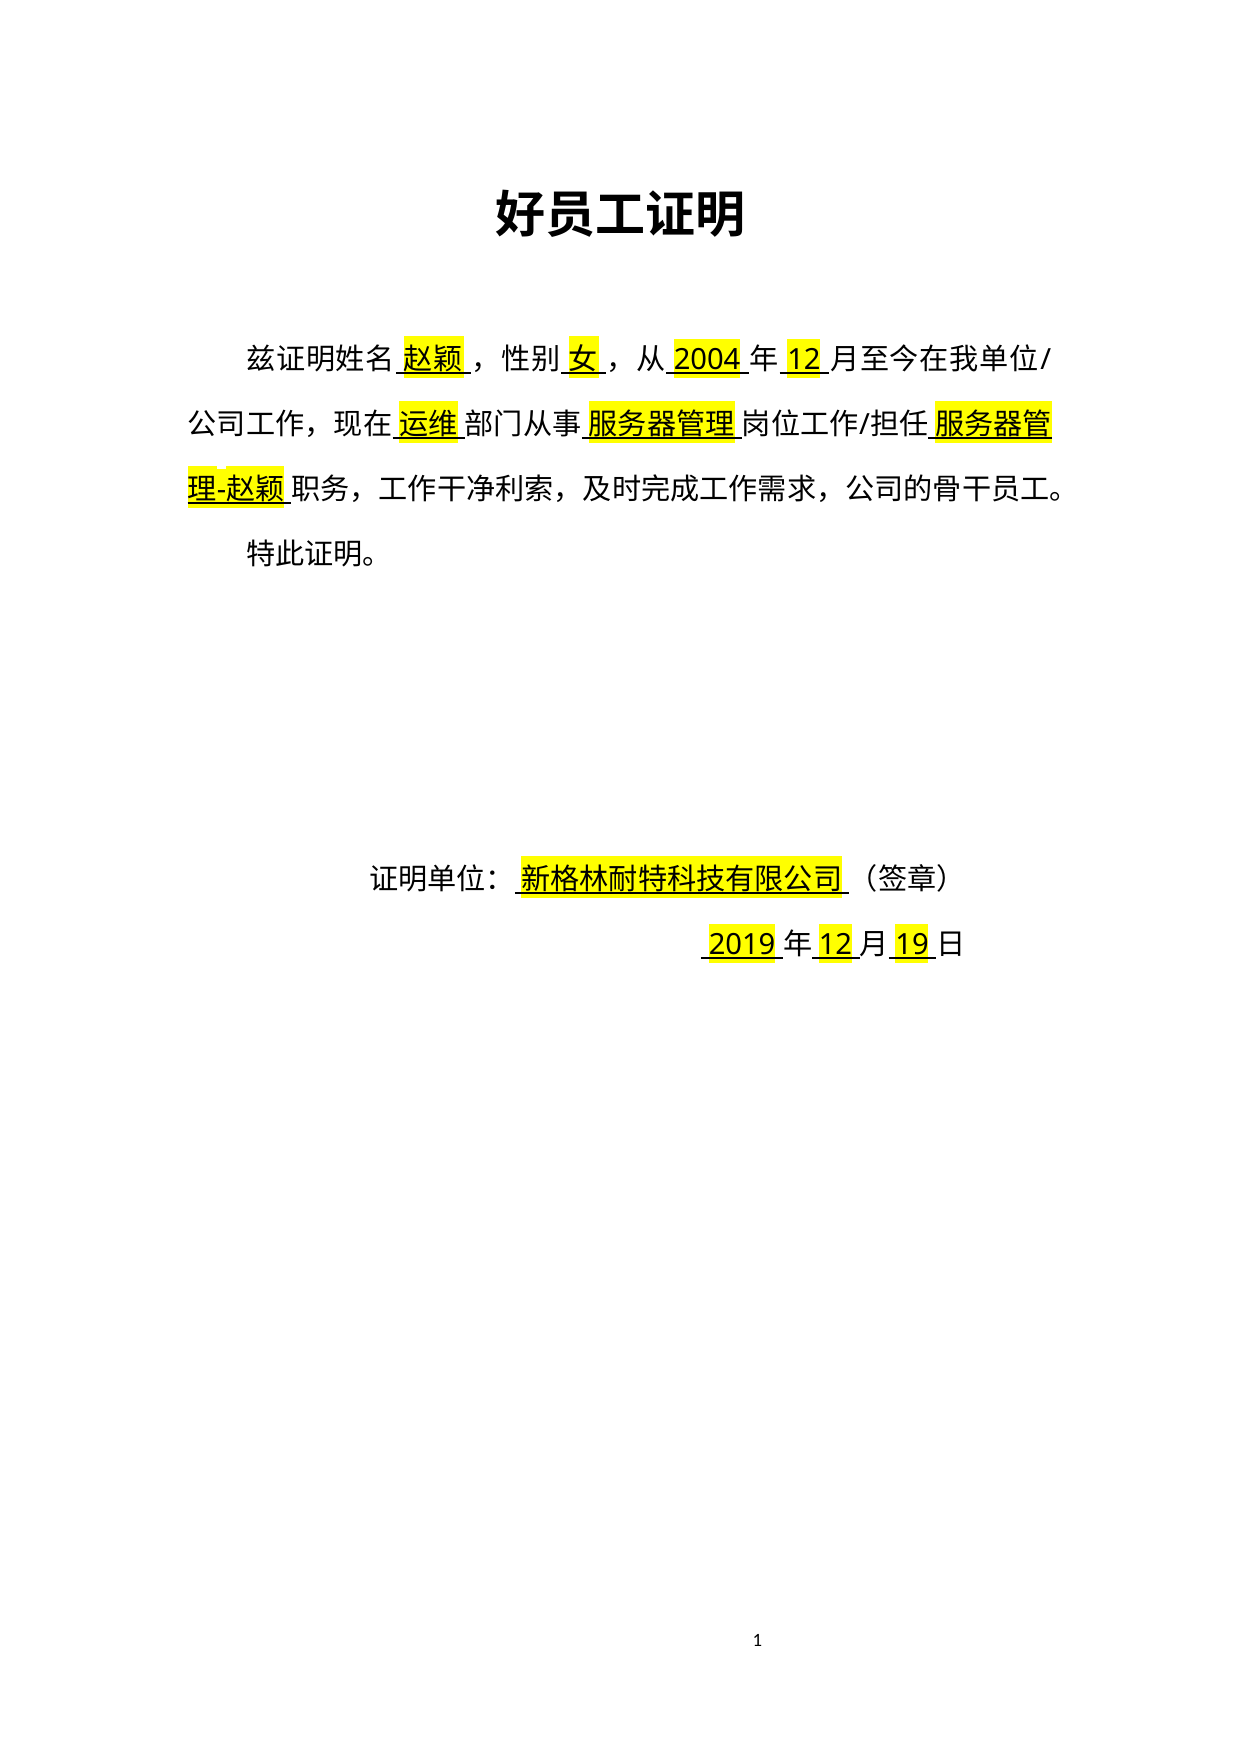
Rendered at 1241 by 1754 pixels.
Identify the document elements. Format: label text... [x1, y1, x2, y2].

text 兹证明姓名 赵颖 ，性别 女 ，从 2004 年 12 月至今在我单位/公司工作，现在 运维 部门从事 服务器管理 岗位工作/担任 服务器管理-赵颖 职务，工作干净利索，及时完成工作需求，公司的骨干员工。 [187, 324, 1053, 519]
text 特此证明。 [187, 519, 1053, 584]
text 2019 年 12 月 19 日 [187, 909, 965, 974]
text 证明单位： 新格林耐特科技有限公司 （签章） [187, 844, 965, 909]
text 好员工证明 [187, 162, 1053, 259]
